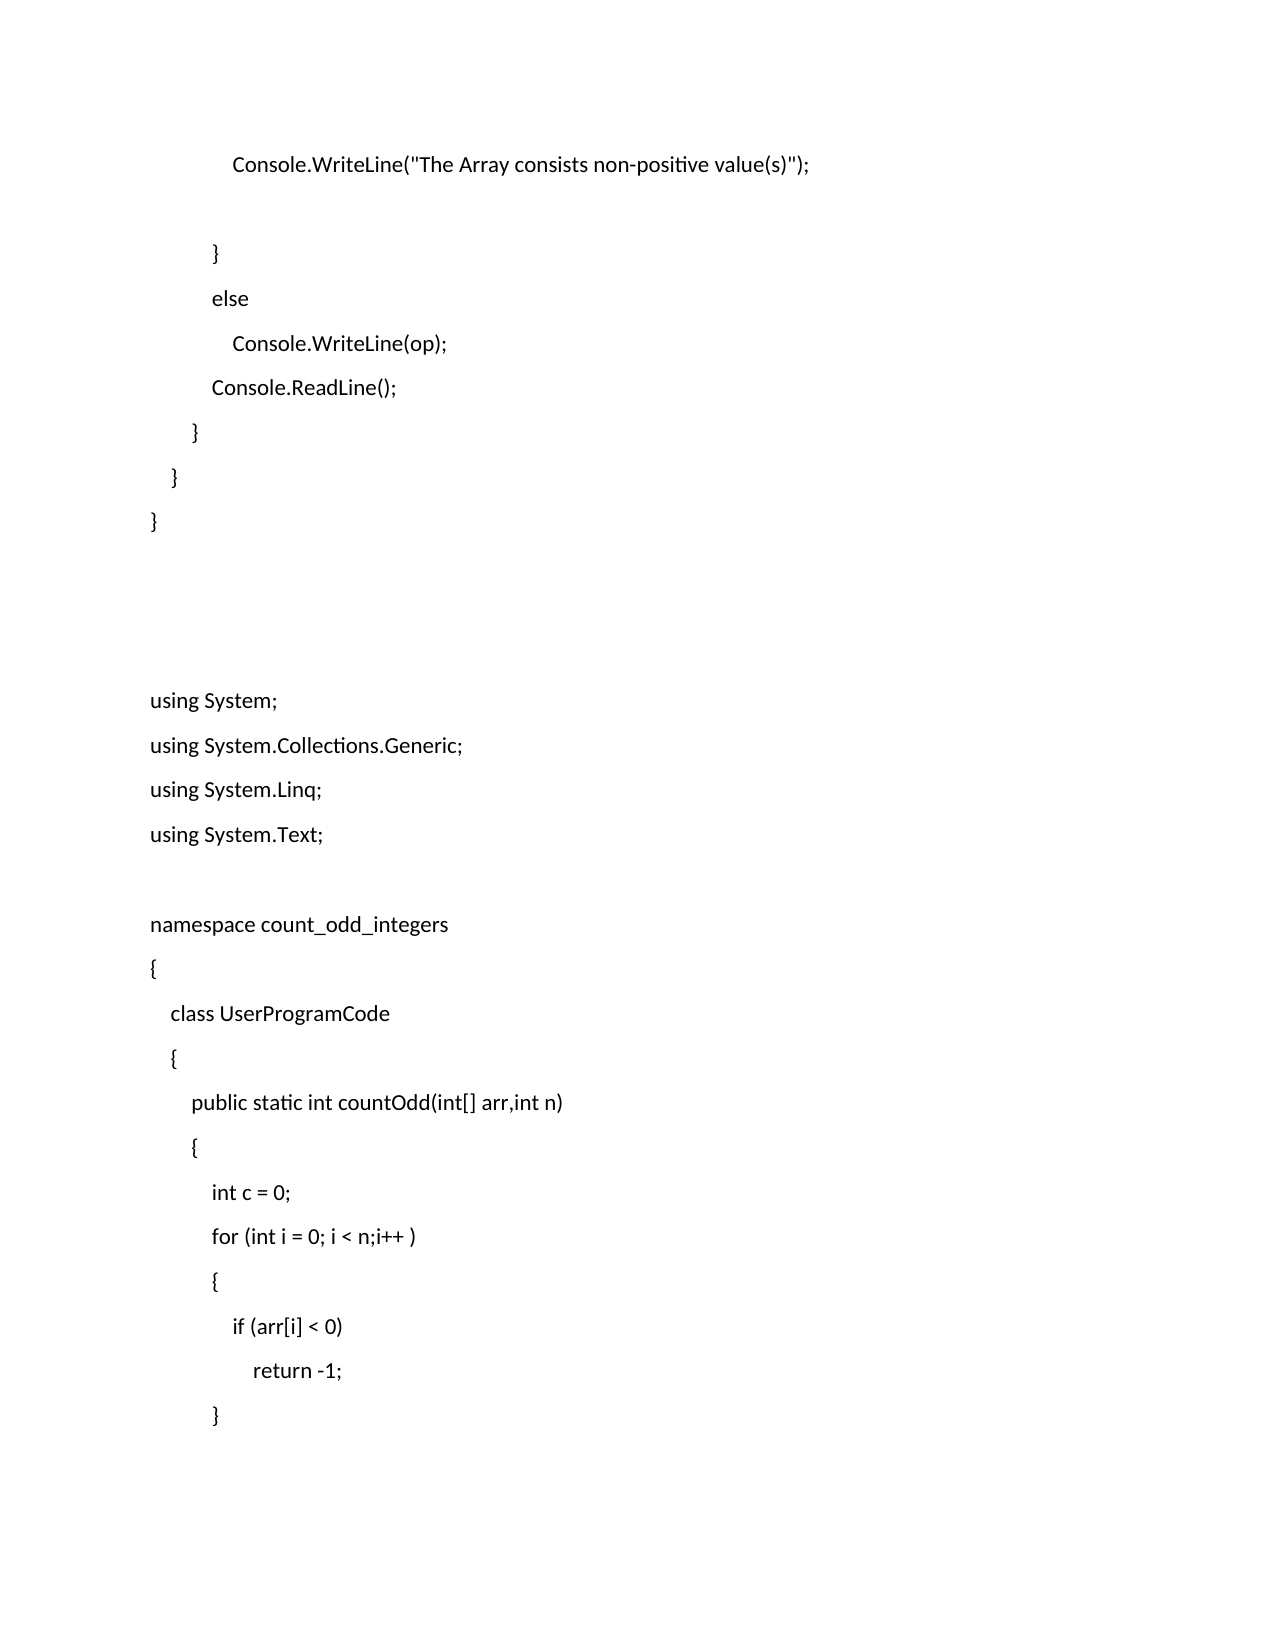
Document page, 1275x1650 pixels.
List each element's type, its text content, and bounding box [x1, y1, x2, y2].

text } [150, 1401, 1125, 1429]
text return -1; [150, 1357, 1125, 1384]
text int c = 0; [150, 1178, 1125, 1206]
text namespace count_odd_integers [150, 910, 1125, 938]
text } [150, 463, 1125, 491]
text { [150, 954, 1125, 982]
text Console.ReadLine(); [150, 373, 1125, 401]
text { [150, 1267, 1125, 1295]
text class UserProgramCode [150, 999, 1125, 1027]
text Console.WriteLine("The Array consists non-positive value(s)"); [150, 150, 1125, 178]
text for (int i = 0; i < n;i++ ) [150, 1222, 1125, 1251]
text using System.Text; [150, 820, 1125, 848]
text public static int countOdd(int[] arr,int n) [150, 1088, 1125, 1116]
text else [150, 284, 1125, 312]
text { [150, 1044, 1125, 1072]
text using System.Collections.Generic; [150, 731, 1125, 759]
text } [150, 507, 1125, 536]
text Console.WriteLine(op); [150, 329, 1125, 357]
text } [150, 418, 1125, 446]
text } [150, 239, 1125, 267]
text using System.Linq; [150, 776, 1125, 804]
text if (arr[i] < 0) [150, 1312, 1125, 1340]
text { [150, 1133, 1125, 1161]
text using System; [150, 686, 1125, 714]
